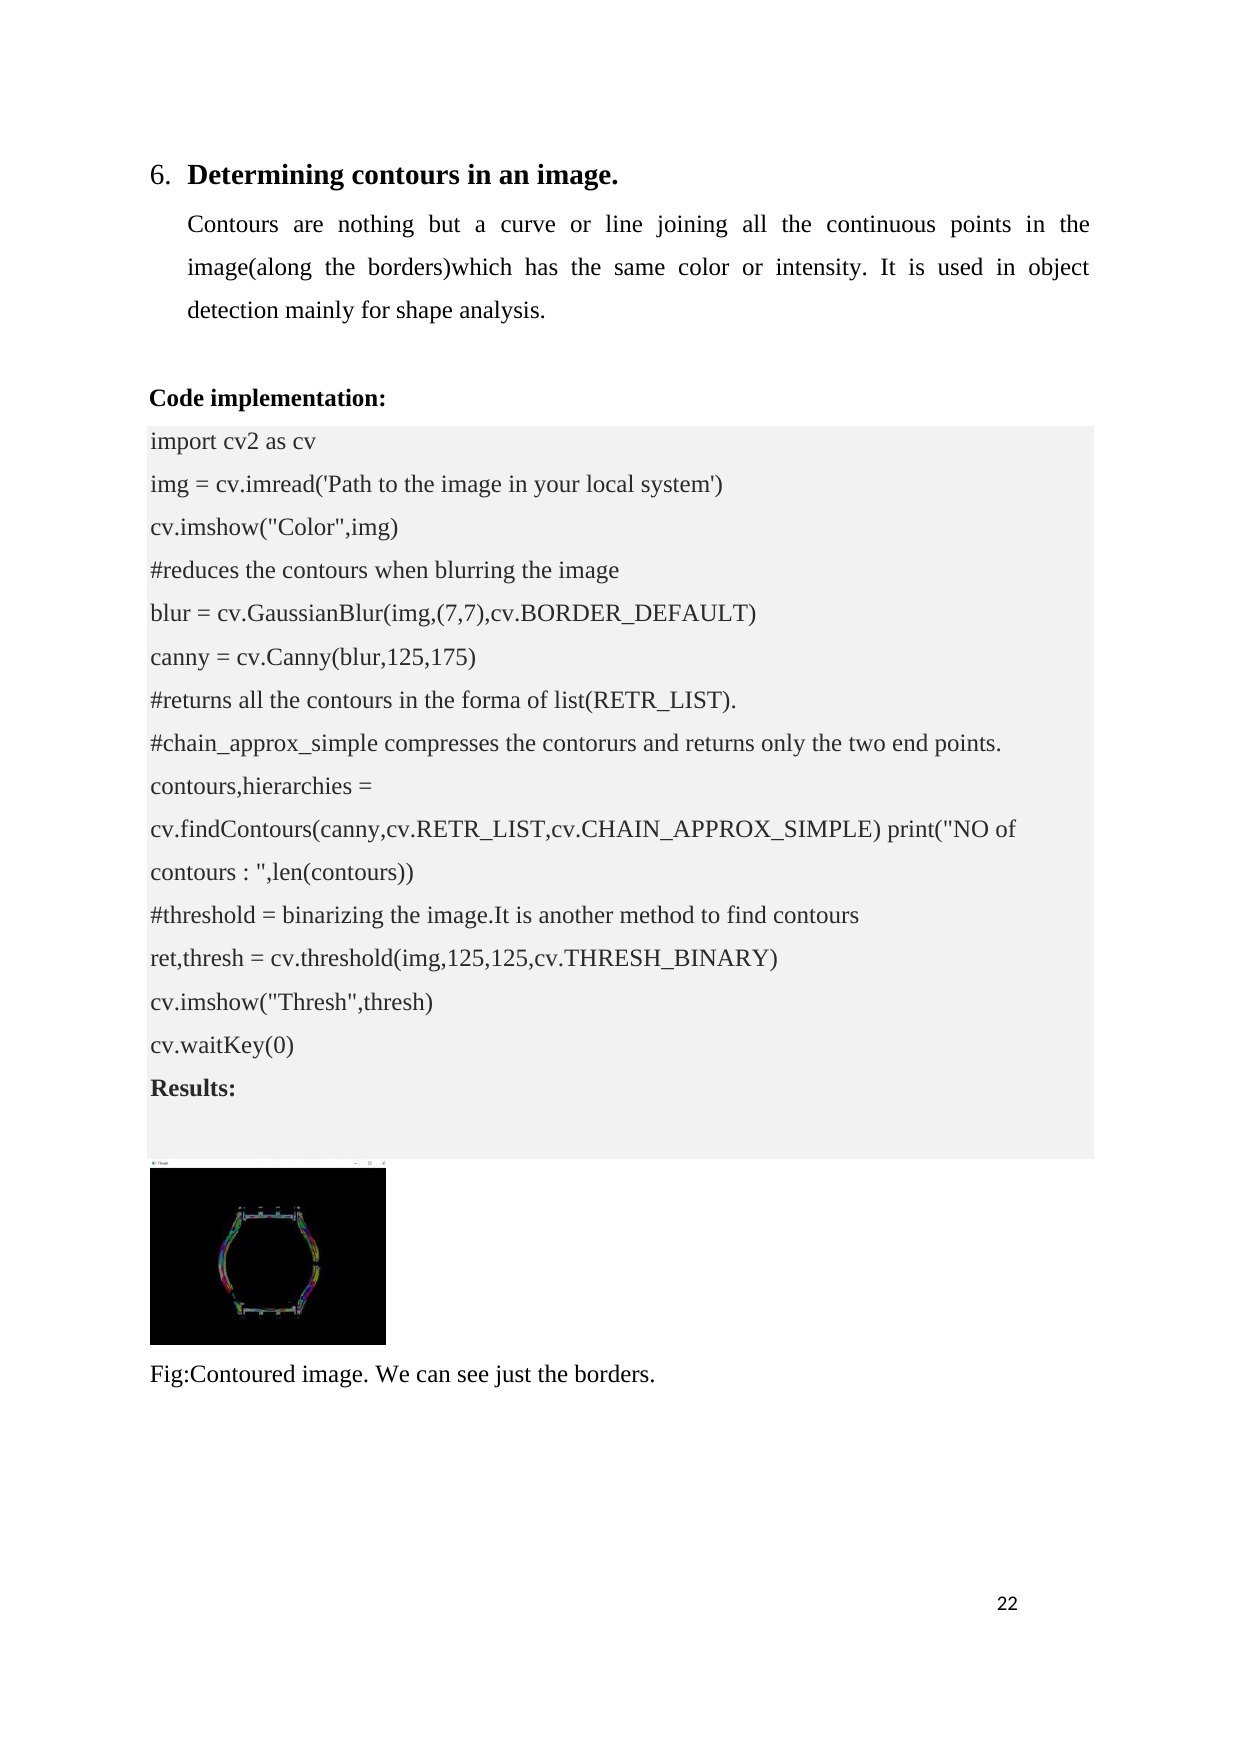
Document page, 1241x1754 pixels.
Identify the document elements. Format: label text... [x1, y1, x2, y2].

text Fig:Contoured image. We can see just the borders. [149, 1359, 1091, 1388]
table_header import cv2 as cv img = cv.imread('Path to the image in your local system') cv.imshow("Color",img) #reduces the contours when blurring the image blur = cv.GaussianBlur(img,(7,7),cv.BORDER_DEFAULT) canny = cv.Canny(blur,125,175) #returns all the contours in the forma of list(RETR_LIST). #chain_approx_simple compresses the contorurs and returns only the two end points. contours,hierarchies = cv.findContours(canny,cv.RETR_LIST,cv.CHAIN_APPROX_SIMPLE) print("NO of contours : ",len(contours)) #threshold = binarizing the image.It is another method to find contours ret,thresh = cv.threshold(img,125,125,cv.THRESH_BINARY) cv.imshow("Thresh",thresh) cv.waitKey(0) Results: [147, 426, 1094, 1159]
text Contours are nothing but a curve or line joining all the continuous points in the image(along the borders)which has the same color or intensity. It is used in object detection mainly for shape analysis. [187, 209, 1091, 324]
picture [150, 1159, 386, 1345]
text Code implementation: [148, 383, 1104, 411]
list Determining contours in an image. [149, 157, 1091, 191]
